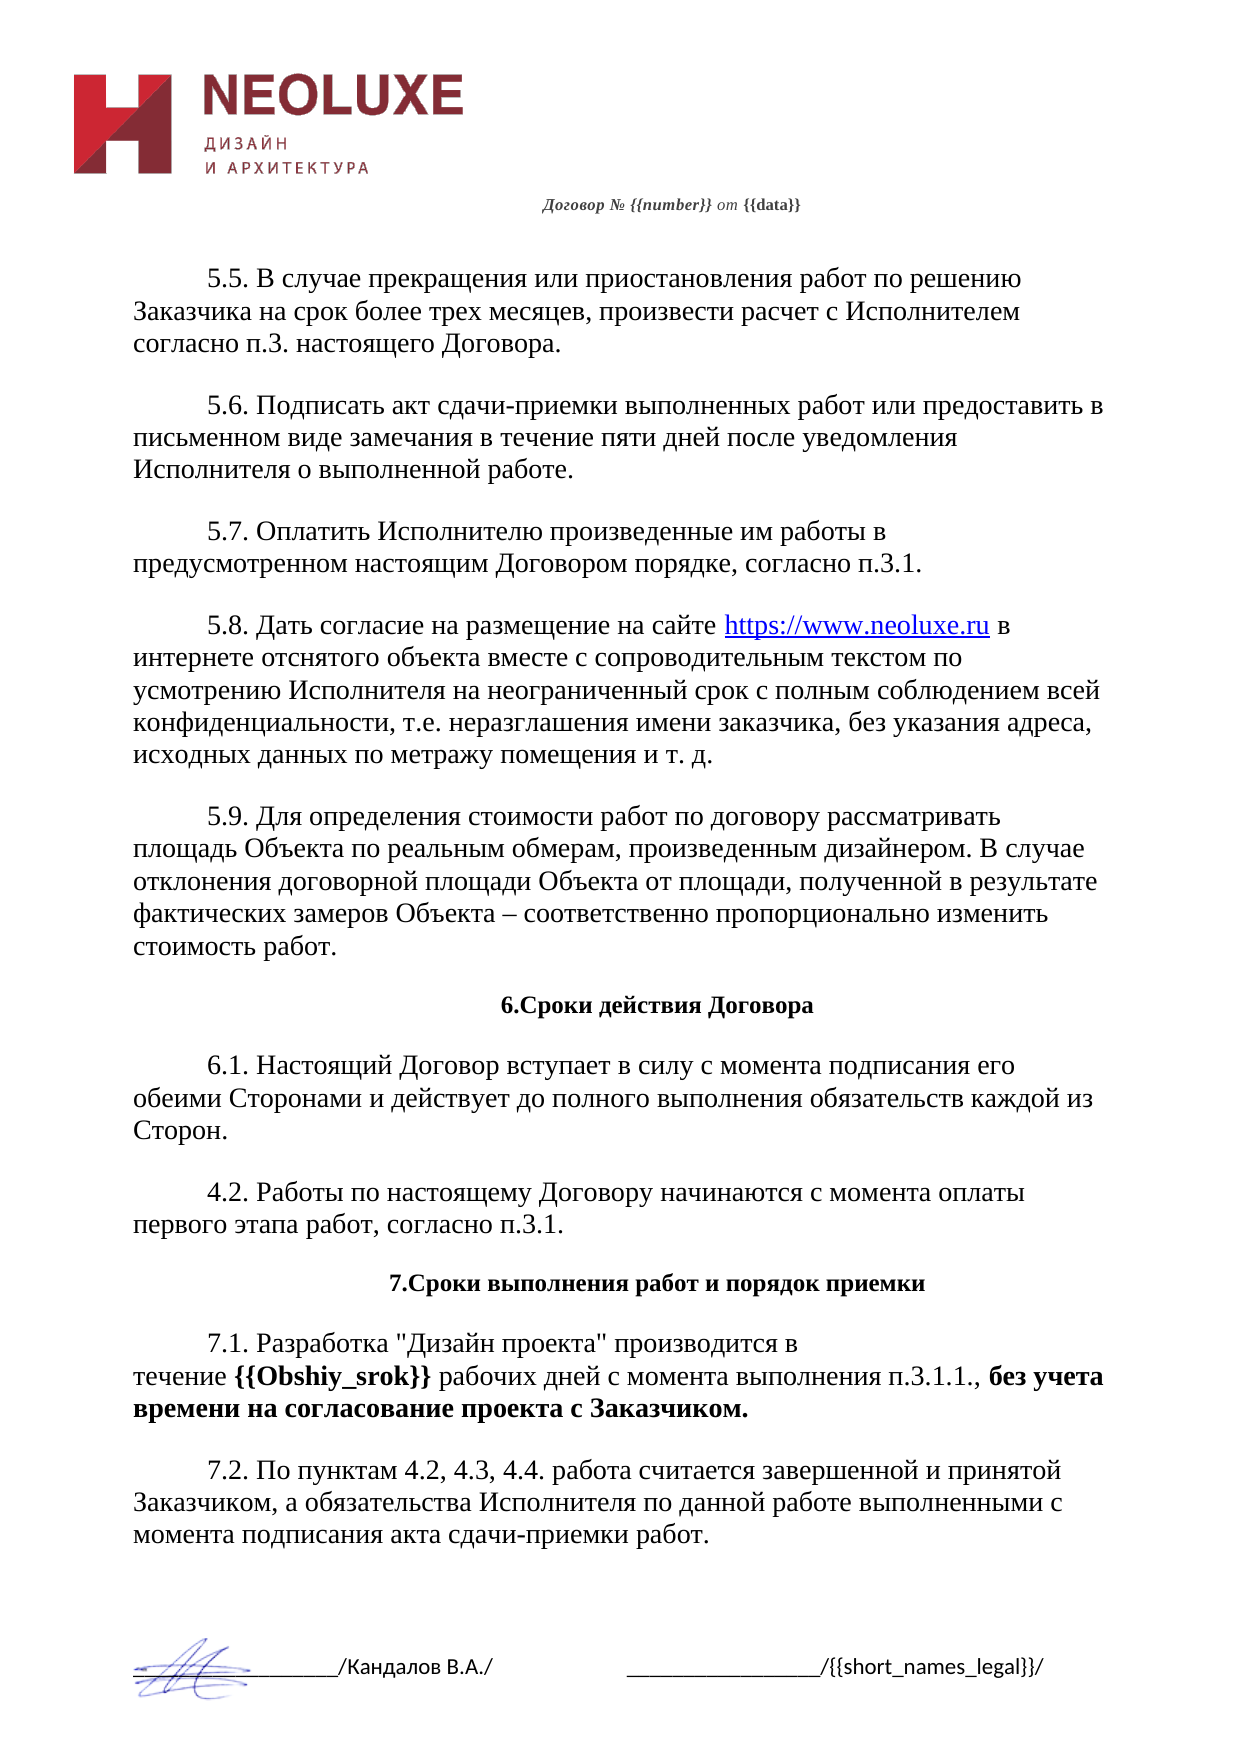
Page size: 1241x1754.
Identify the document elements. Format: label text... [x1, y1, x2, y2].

picture [73, 73, 463, 174]
text 6.1. Настоящий Договор вступает в силу с момента подписания его обеими Сторонами и действует до полного выполнения обязательств каждой из Сторон. [133, 1048, 1107, 1145]
text 7.2. По пунктам 4.2, 4.3, 4.4. работа считается завершенной и принятой Заказчиком, а обязательства Исполнителя по данной работе выполненными с момента подписания акта сдачи-приемки работ. [133, 1453, 1107, 1550]
text 4.2. Работы по настоящему Договору начинаются с момента оплаты первого этапа работ, согласно п.3.1. [133, 1174, 1107, 1239]
text 5.5. В случае прекращения или приостановления работ по решению Заказчика на срок более трех месяцев, произвести расчет с Исполнителем согласно п.3. настоящего Договора. [133, 261, 1107, 358]
text 7.1. Разработка "Дизайн проекта" производится в течение {{Obshiy_srok}} рабочих дней с момента выполнения п.3.1.1., без учета времени на согласование проекта с Заказчиком. [133, 1326, 1107, 1424]
text 7.Сроки выполнения работ и порядок приемки [133, 1268, 1107, 1297]
text 6.Сроки действия Договора [133, 990, 1107, 1019]
text 5.9. Для определения стоимости работ по договору рассматривать площадь Объекта по реальным обмерам, произведенным дизайнером. В случае отклонения договорной площади Объекта от площади, полученной в результате фактических замеров Объекта – соответственно пропорционально изменить стоимость работ. [133, 799, 1107, 961]
picture [132, 1638, 252, 1701]
text 5.7. Оплатить Исполнителю произведенные им работы в предусмотренном настоящим Договором порядке, согласно п.3.1. [133, 514, 1107, 579]
text 5.8. Дать согласие на размещение на сайте https://www.neoluxe.ru в интернете отснятого объекта вместе с сопроводительным текстом по усмотрению Исполнителя на неограниченный срок с полным соблюдением всей конфиденциальности, т.е. неразглашения имени заказчика, без указания адреса, исходных данных по метражу помещения и т. д. [133, 608, 1107, 770]
text 5.6. Подписать акт сдачи-приемки выполненных работ или предоставить в письменном виде замечания в течение пяти дней после уведомления Исполнителя о выполненной работе. [133, 388, 1107, 485]
